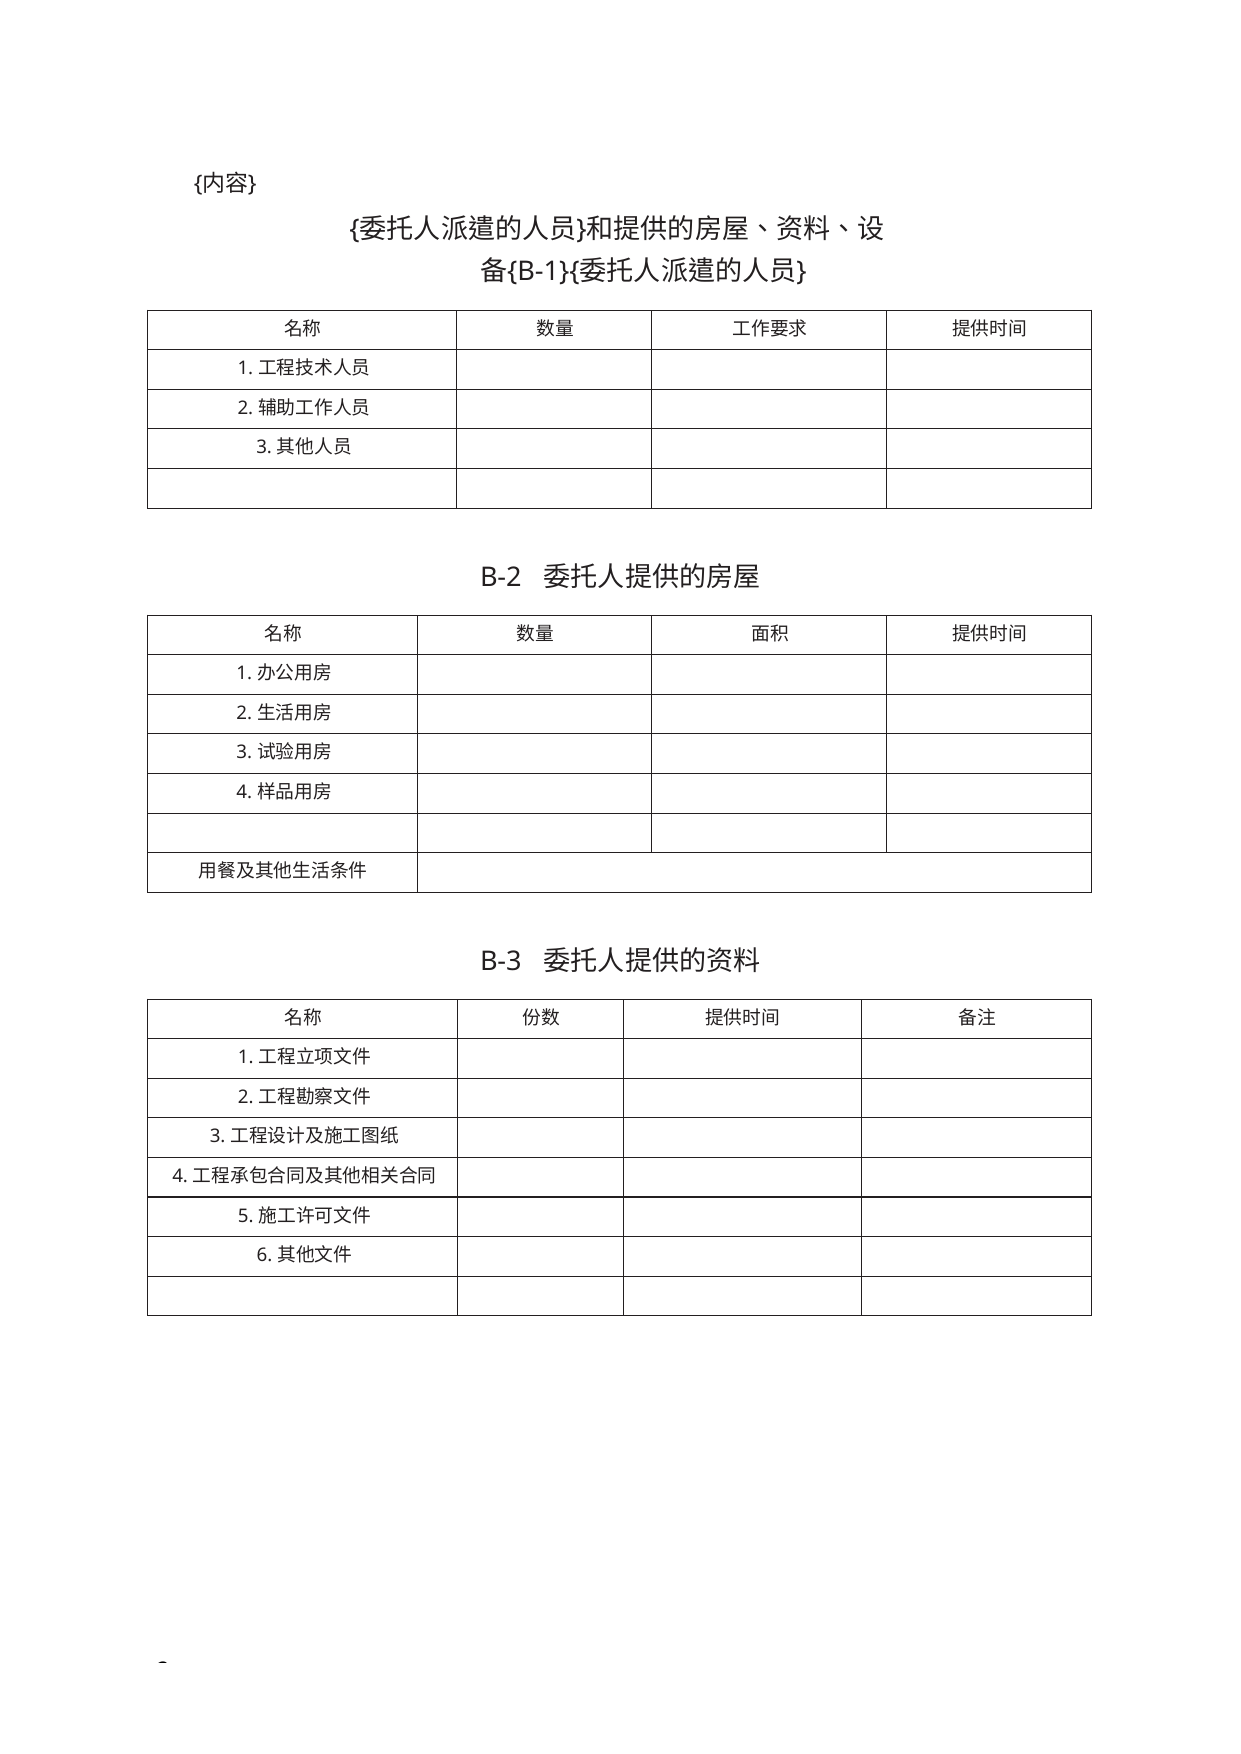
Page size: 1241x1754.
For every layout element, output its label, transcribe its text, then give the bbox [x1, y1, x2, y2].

table_cell 1. 办公用房 [148, 655, 417, 694]
table_cell [652, 655, 886, 694]
table_cell [624, 1277, 861, 1315]
table_header 名称 [148, 311, 456, 349]
table_cell 2. 辅助工作人员 [148, 390, 456, 428]
table_cell [418, 853, 1091, 892]
table_cell [862, 1118, 1091, 1157]
table_cell [887, 695, 1091, 733]
table_header 名称 [148, 616, 417, 654]
table_cell [457, 350, 651, 389]
table_cell 2. 生活用房 [148, 695, 417, 733]
table_header 提供时间 [624, 1000, 861, 1038]
table_cell [652, 774, 886, 812]
table_cell [652, 390, 886, 428]
table_cell [862, 1277, 1091, 1315]
table_cell [458, 1277, 623, 1315]
table_cell [457, 390, 651, 428]
table_cell [887, 429, 1091, 468]
table_header 数量 [457, 311, 651, 349]
table_header 提供时间 [887, 311, 1091, 349]
table_cell [862, 1198, 1091, 1236]
table_cell [624, 1079, 861, 1117]
table_cell [887, 390, 1091, 428]
table_cell [862, 1039, 1091, 1078]
table_cell [887, 350, 1091, 389]
table_cell [887, 774, 1091, 812]
table_cell [458, 1198, 623, 1236]
table_cell [458, 1118, 623, 1157]
table_header 备注 [862, 1000, 1091, 1038]
table_cell 1. 工程技术人员 [148, 350, 456, 389]
table_cell [148, 814, 417, 852]
table_cell [887, 814, 1091, 852]
table_cell 5. 施工许可文件 [148, 1198, 457, 1236]
table_cell 用餐及其他生活条件 [148, 853, 417, 892]
table_cell 2. 工程勘察文件 [148, 1079, 457, 1117]
table_cell [652, 429, 886, 468]
table_cell 4. 样品用房 [148, 774, 417, 812]
table_header 提供时间 [887, 616, 1091, 654]
table_cell [458, 1237, 623, 1276]
table_cell [624, 1198, 861, 1236]
table_cell 6. 其他文件 [148, 1237, 457, 1276]
table_cell 3. 其他人员 [148, 429, 456, 468]
table_cell [862, 1079, 1091, 1117]
table_cell [887, 734, 1091, 773]
table_cell [652, 695, 886, 733]
table_cell [418, 774, 651, 812]
text {内容} [193, 166, 260, 198]
table_header 名称 [148, 1000, 457, 1038]
table_cell [624, 1039, 861, 1078]
table_cell [457, 429, 651, 468]
table_header 面积 [652, 616, 886, 654]
table_cell [887, 469, 1091, 507]
table_cell 1. 工程立项文件 [148, 1039, 457, 1078]
table_cell [418, 695, 651, 733]
table_cell 3. 试验用房 [148, 734, 417, 773]
table_cell [652, 469, 886, 507]
table_header 份数 [458, 1000, 623, 1038]
table_cell [148, 1277, 457, 1315]
table_cell [652, 350, 886, 389]
table_cell [652, 734, 886, 773]
table_cell [624, 1237, 861, 1276]
table_cell [148, 469, 456, 507]
table_cell [457, 469, 651, 507]
table_cell [458, 1079, 623, 1117]
table_cell [652, 814, 886, 852]
table_cell [458, 1158, 623, 1196]
table_cell [887, 655, 1091, 694]
table_cell [418, 655, 651, 694]
list 委托人提供的房屋 [480, 558, 1105, 595]
table_cell [418, 814, 651, 852]
table_cell [418, 734, 651, 773]
table_cell [862, 1237, 1091, 1276]
table_cell 4. 工程承包合同及其他相关合同 [148, 1158, 457, 1196]
table_header 工作要求 [652, 311, 886, 349]
table_header 数量 [418, 616, 651, 654]
table_cell 3. 工程设计及施工图纸 [148, 1118, 457, 1157]
table_cell [624, 1158, 861, 1196]
list 委托人提供的资料 [480, 942, 1105, 979]
table_cell [458, 1039, 623, 1078]
subtitle {委托人派遣的人员}和提供的房屋、资料、设备{B-1}{委托人派遣的人员} [349, 209, 891, 288]
table_cell [862, 1158, 1091, 1196]
table_cell [624, 1118, 861, 1157]
